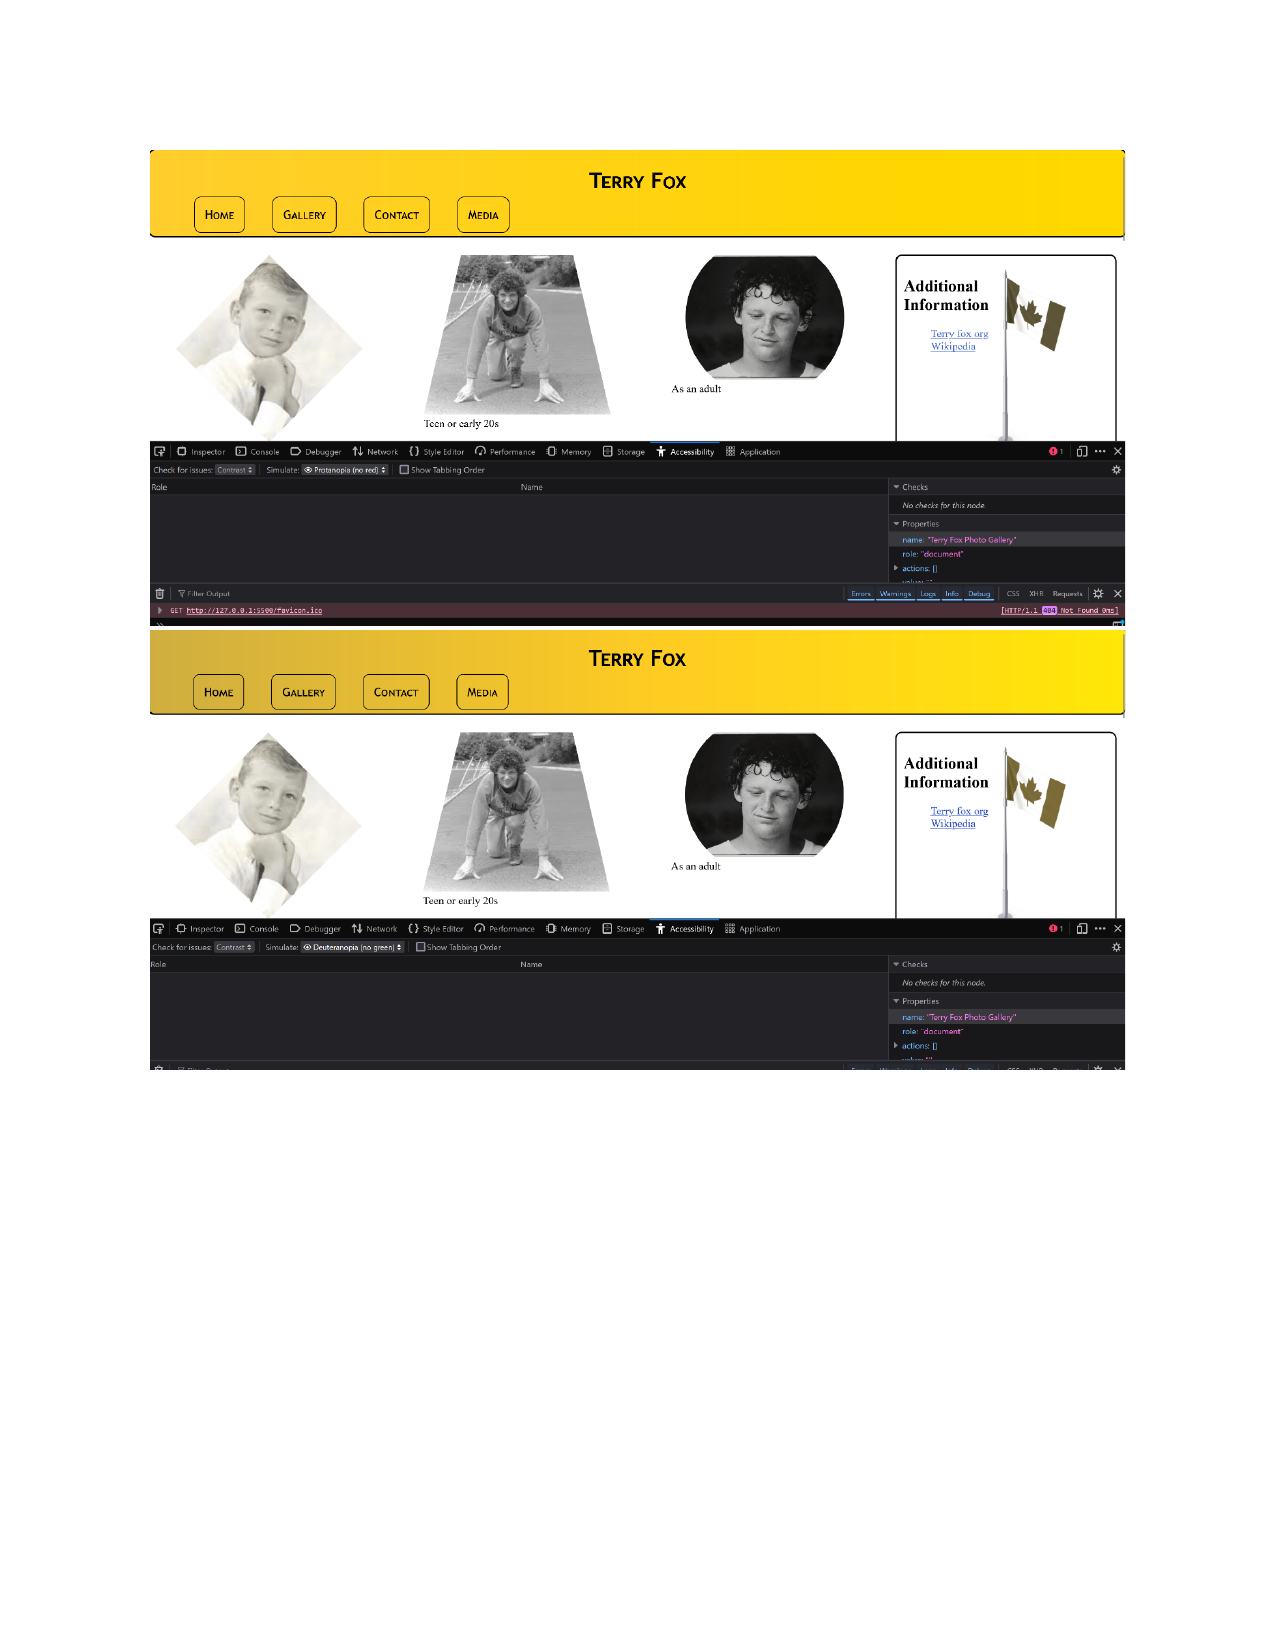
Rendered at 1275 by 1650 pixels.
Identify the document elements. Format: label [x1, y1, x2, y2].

picture [150, 150, 1125, 626]
picture [150, 630, 1125, 1070]
